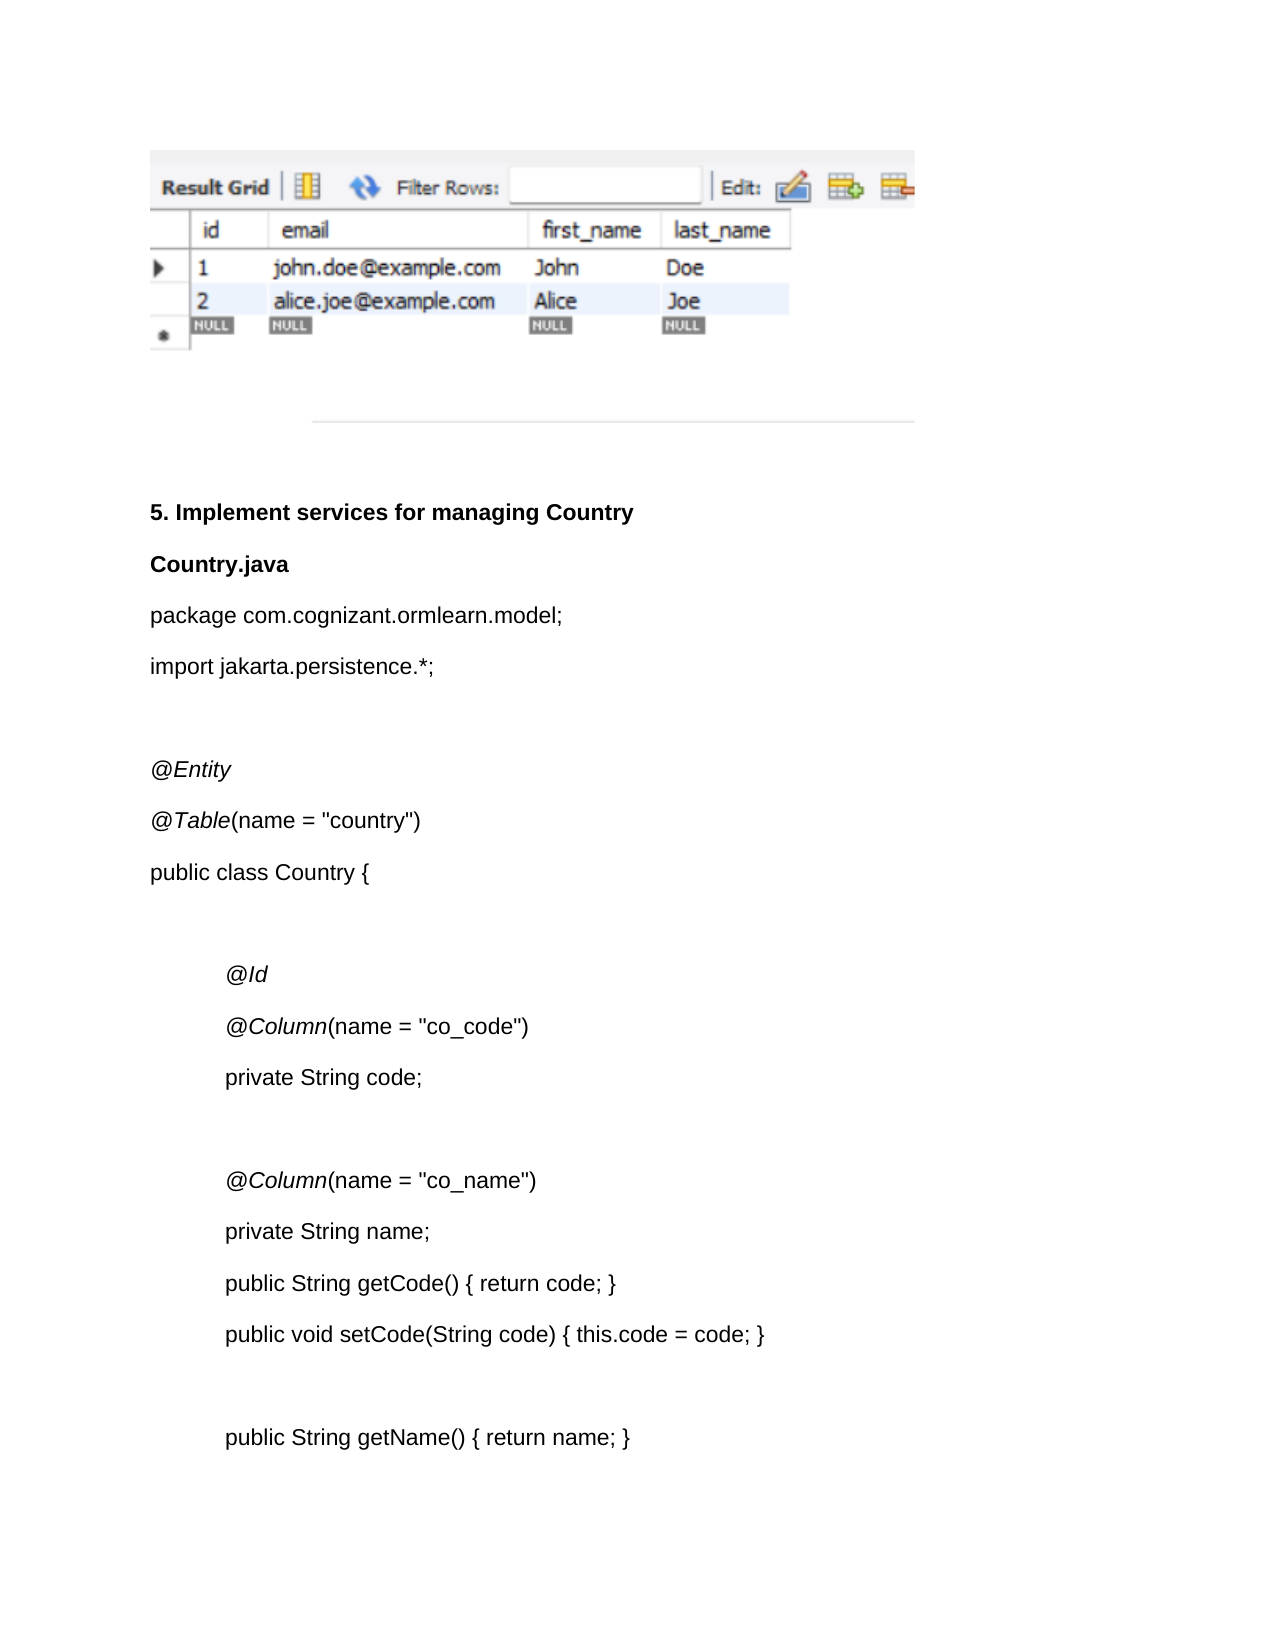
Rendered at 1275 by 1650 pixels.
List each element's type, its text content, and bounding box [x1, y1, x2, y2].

text @Table(name = "country") [150, 807, 1125, 834]
text public class Country { [150, 859, 1125, 885]
text import jakarta.persistence.*; [150, 653, 1125, 680]
text private String name; [150, 1218, 1125, 1244]
text @Entity [150, 756, 1125, 782]
text package com.cognizant.ormlearn.model; [150, 602, 1125, 628]
text public String getCode() { return code; } [150, 1269, 1125, 1296]
text Country.java [150, 551, 1125, 577]
text @Column(name = "co_code") [150, 1013, 1125, 1039]
text private String code; [150, 1064, 1125, 1091]
text @Column(name = "co_name") [150, 1167, 1125, 1193]
text public String getName() { return name; } [150, 1424, 1125, 1450]
text @Id [150, 961, 1125, 988]
text public void setCode(String code) { this.code = code; } [150, 1321, 1125, 1347]
picture [150, 150, 915, 423]
text 5. Implement services for managing Country [150, 499, 1125, 526]
